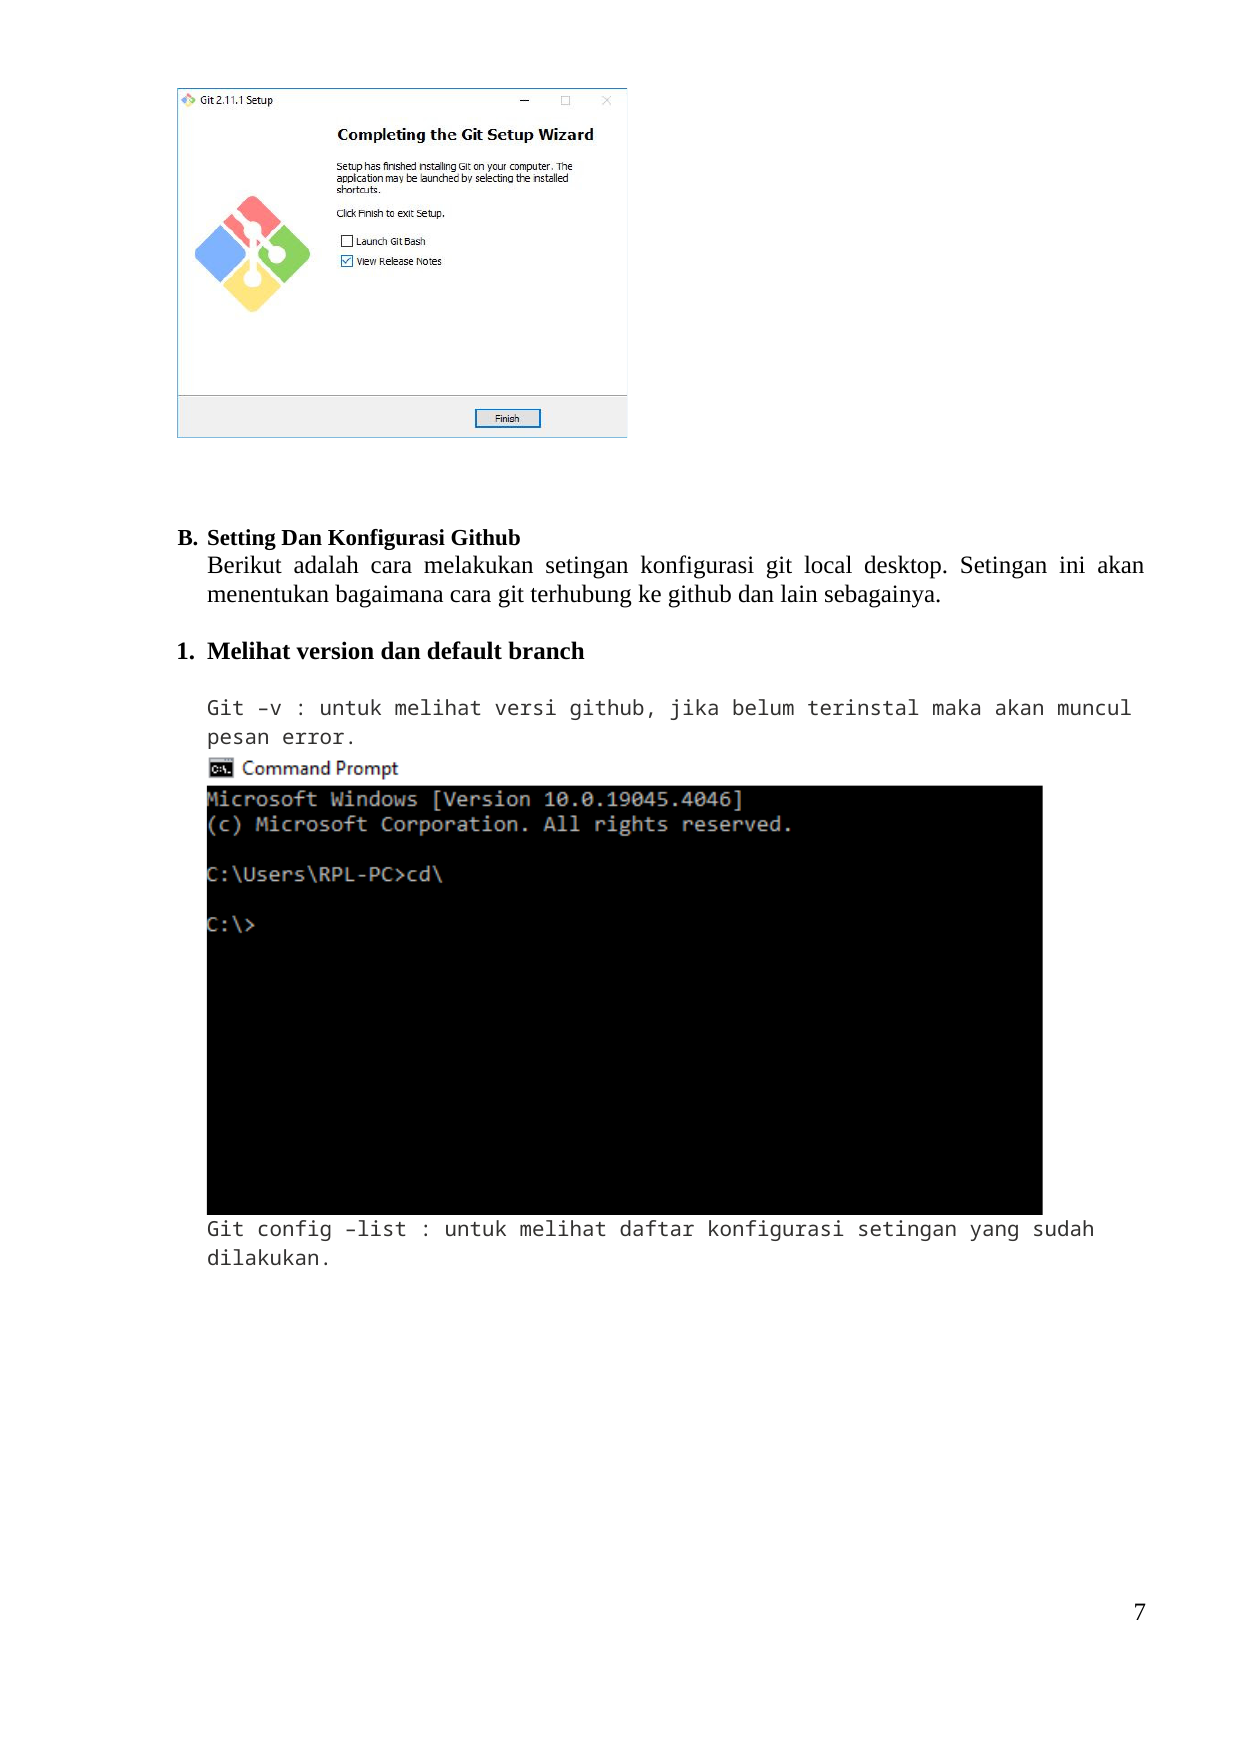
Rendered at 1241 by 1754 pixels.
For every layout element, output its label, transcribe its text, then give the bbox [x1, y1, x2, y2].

subtitle Setting Dan Konfigurasi Github [177, 524, 1146, 550]
text Git config –list : untuk melihat daftar konfigurasi setingan yang sudah dilakukan. [207, 1214, 1146, 1271]
text Berikut adalah cara melakukan setingan konfigurasi git local desktop. Setingan ini akan menentukan bagaimana cara git terhubung ke github dan lain sebagainya. [207, 550, 1146, 607]
picture [177, 88, 628, 438]
list Melihat version dan default branch [176, 636, 1146, 665]
picture [206, 750, 1043, 1215]
text Git –v : untuk melihat versi github, jika belum terinstal maka akan muncul pesan error. [207, 693, 1146, 750]
